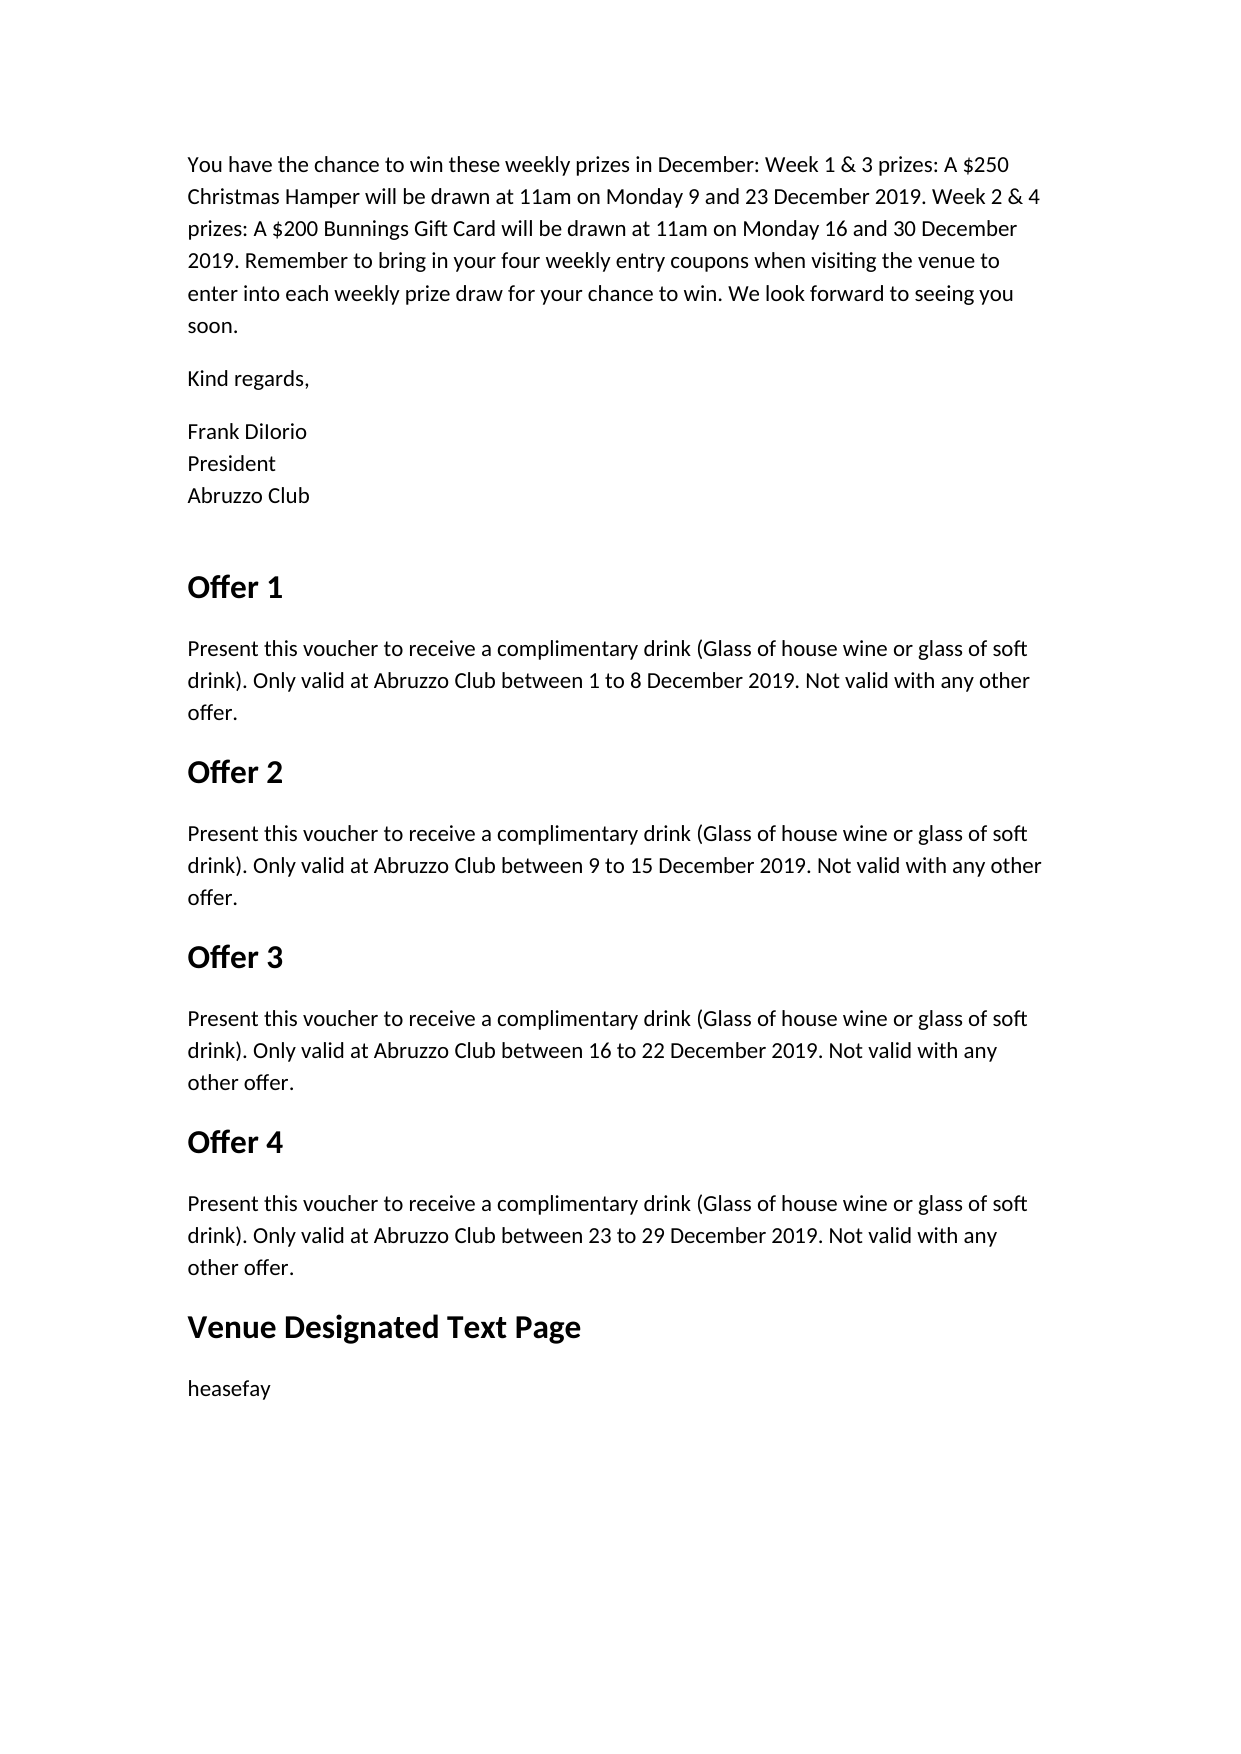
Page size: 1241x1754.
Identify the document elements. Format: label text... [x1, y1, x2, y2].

text Offer 3 [187, 937, 1053, 977]
text Offer 4 [187, 1122, 1053, 1162]
text Kind regards, [187, 364, 1053, 392]
text heasefay [187, 1374, 1053, 1402]
text Offer 2 [187, 752, 1053, 792]
text Offer 1 [187, 567, 1053, 607]
text Frank DiIorio President Abruzzo Club [187, 417, 1053, 542]
text Present this voucher to receive a complimentary drink (Glass of house wine or glass of soft drink). Only valid at Abruzzo Club between 23 to 29 December 2019. Not valid with any other offer. [187, 1189, 1053, 1282]
text You have the chance to win these weekly prizes in December: Week 1 & 3 prizes: A $250 Christmas Hamper will be drawn at 11am on Monday 9 and 23 December 2019. Week 2 & 4 prizes: A $200 Bunnings Gift Card will be drawn at 11am on Monday 16 and 30 December 2019. Remember to bring in your four weekly entry coupons when visiting the venue to enter into each weekly prize draw for your chance to win. We look forward to seeing you soon. [187, 150, 1053, 339]
text Present this voucher to receive a complimentary drink (Glass of house wine or glass of soft drink). Only valid at Abruzzo Club between 16 to 22 December 2019. Not valid with any other offer. [187, 1004, 1053, 1097]
text Present this voucher to receive a complimentary drink (Glass of house wine or glass of soft drink). Only valid at Abruzzo Club between 9 to 15 December 2019. Not valid with any other offer. [187, 819, 1053, 912]
text Venue Designated Text Page [187, 1307, 1053, 1347]
text Present this voucher to receive a complimentary drink (Glass of house wine or glass of soft drink). Only valid at Abruzzo Club between 1 to 8 December 2019. Not valid with any other offer. [187, 634, 1053, 727]
